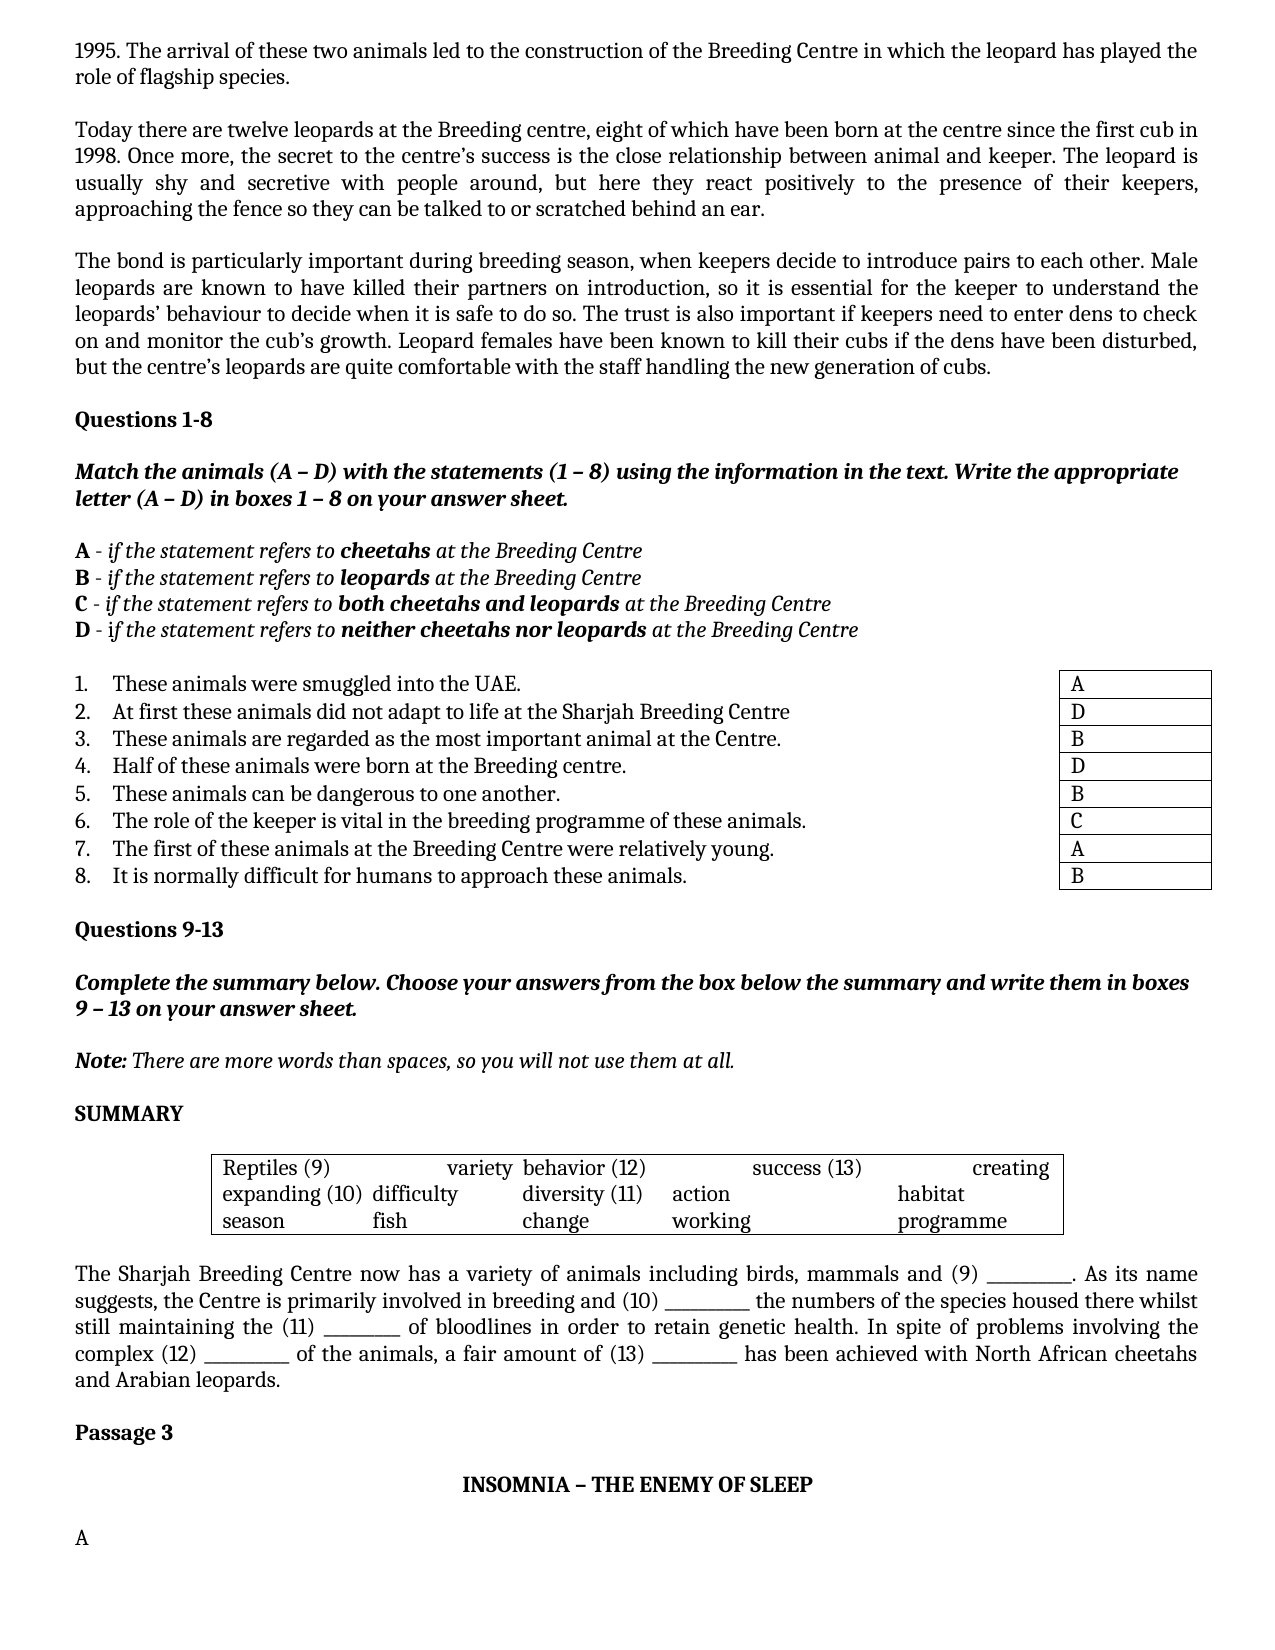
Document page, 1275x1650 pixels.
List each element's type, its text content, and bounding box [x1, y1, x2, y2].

text INSOMNIA – THE ENEMY OF SLEEP [75, 1472, 1200, 1498]
text The Sharjah Breeding Centre now has a variety of animals including birds, mammals and (9) __________. As its name suggests, the Centre is primarily involved in breeding and (10) __________ the numbers of the species housed there whilst still maintaining the (11) _________ of bloodlines in order to retain genetic health. In spite of problems involving the complex (12) __________ of the animals, a fair amount of (13) __________ has been achieved with North African cheetahs and Arabian leopards. [75, 1261, 1200, 1393]
text Today there are twelve leopards at the Breeding centre, eight of which have been born at the centre since the first cub in 1998. Once more, the secret to the centre’s success is the close relationship between animal and keeper. The leopard is usually shy and secretive with people around, but here they react positively to the presence of their keepers, approaching the fence so they can be talked to or scratched behind an ear. [75, 117, 1200, 222]
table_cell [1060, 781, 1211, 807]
text Questions 9-13 [75, 917, 1200, 943]
text D - if the statement refers to neither cheetahs nor leopards at the Breeding Centre [75, 617, 1200, 644]
text Complete the summary below. Choose your answers from the box below the summary and write them in boxes 9 – 13 on your answer sheet. [75, 969, 1200, 1022]
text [75, 37, 1200, 90]
text The bond is particularly important during breeding season, when keepers decide to introduce pairs to each other. Male leopards are known to have killed their partners on introduction, so it is essential for the keeper to understand the leopards’ behaviour to decide when it is safe to do so. The trust is also important if keepers need to enter dens to check on and monitor the cub’s growth. Leopard females have been known to kill their cubs if the dens have been disturbed, but the centre’s leopards are quite comfortable with the staff handling the new generation of cubs. [75, 248, 1200, 380]
text SUMMARY [75, 1101, 1200, 1127]
text A - if the statement refers to cheetahs at the Breeding Centre [75, 538, 1200, 564]
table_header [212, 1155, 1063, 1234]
text B - if the statement refers to leopards at the Breeding Centre [75, 564, 1200, 591]
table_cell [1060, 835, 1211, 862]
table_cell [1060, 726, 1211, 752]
text Note: There are more words than spaces, so you will not use them at all. [75, 1048, 1200, 1075]
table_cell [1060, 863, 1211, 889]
text Match the animals (A – D) with the statements (1 – 8) using the information in the text. Write the appropriate letter (A – D) in boxes 1 – 8 on your answer sheet. [75, 459, 1200, 512]
text Passage 3 [75, 1419, 1200, 1446]
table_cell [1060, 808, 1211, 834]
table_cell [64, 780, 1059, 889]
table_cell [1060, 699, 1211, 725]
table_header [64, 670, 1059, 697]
text A [75, 1525, 1200, 1551]
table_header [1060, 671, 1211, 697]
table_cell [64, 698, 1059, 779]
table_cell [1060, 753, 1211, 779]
text C - if the statement refers to both cheetahs and leopards at the Breeding Centre [75, 591, 1200, 617]
text Questions 1-8 [75, 406, 1200, 433]
